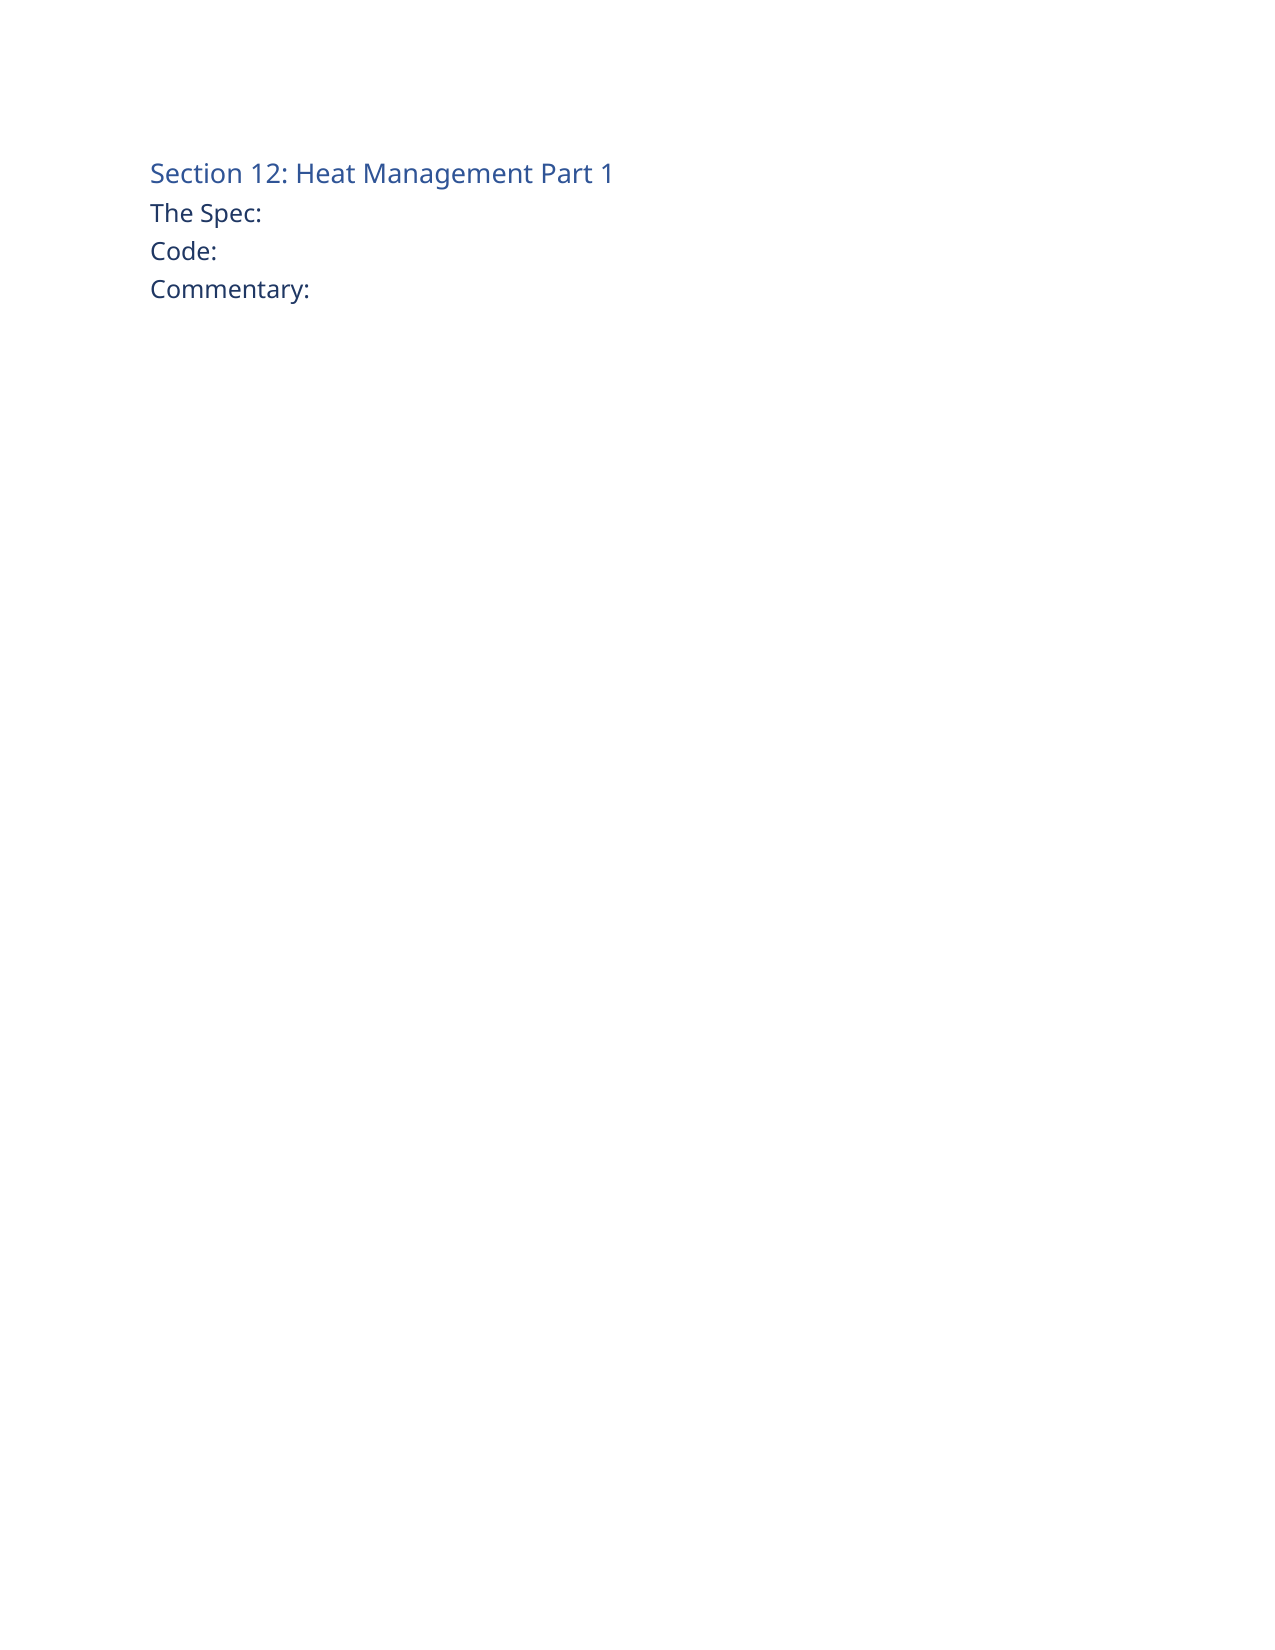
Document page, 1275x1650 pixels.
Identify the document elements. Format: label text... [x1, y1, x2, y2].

subtitle Section 12: Heat Management Part 1 [150, 154, 1125, 191]
subtitle Code: [150, 233, 1125, 267]
subtitle Commentary: [150, 272, 1125, 306]
subtitle The Spec: [150, 195, 1125, 229]
